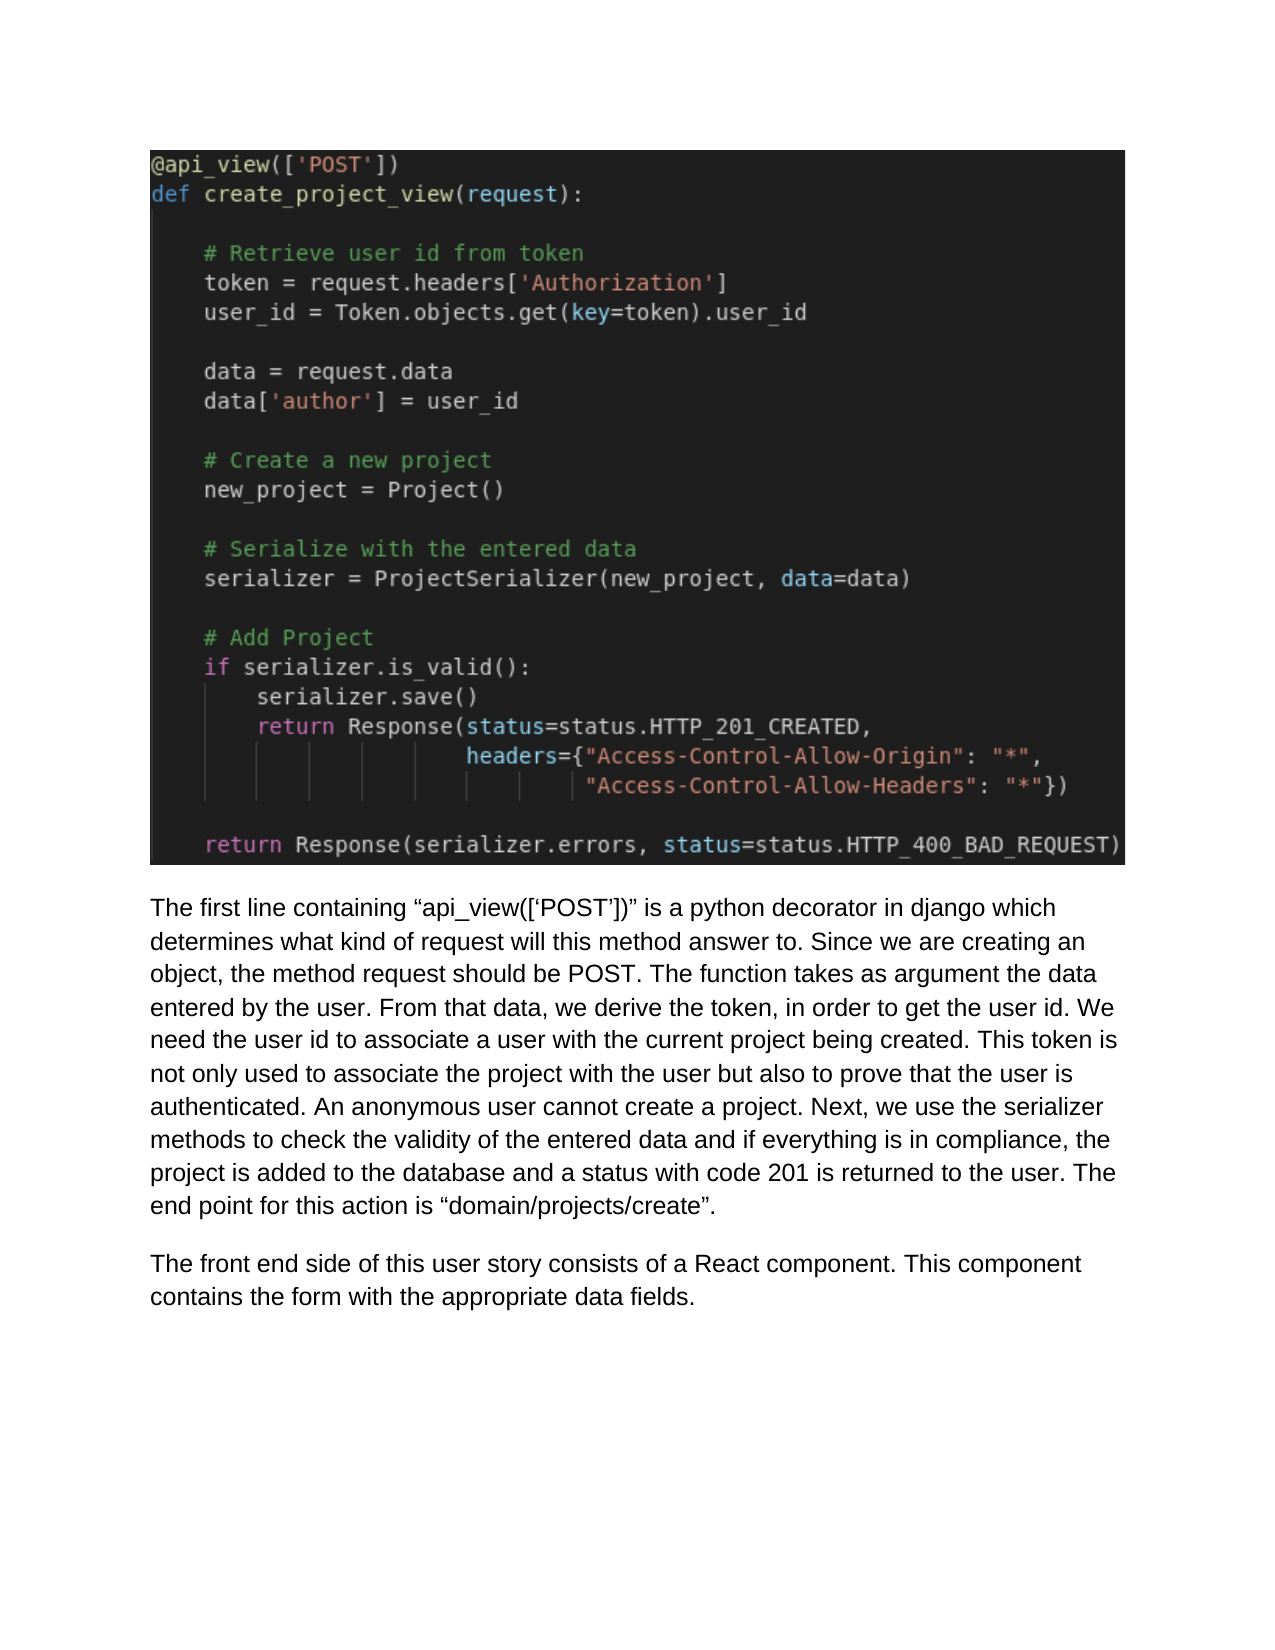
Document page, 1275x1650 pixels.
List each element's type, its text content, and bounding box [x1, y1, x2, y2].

text The first line containing “api_view([‘POST’])” is a python decorator in django which determines what kind of request will this method answer to. Since we are creating an object, the method request should be POST. The function takes as argument the data entered by the user. From that data, we derive the token, in order to get the user id. We need the user id to associate a user with the current project being created. This token is not only used to associate the project with the user but also to prove that the user is authenticated. An anonymous user cannot create a project. Next, we use the serializer methods to check the validity of the entered data and if everything is in compliance, the project is added to the database and a status with code 201 is returned to the user. The end point for this action is “domain/projects/create”. [150, 893, 1125, 1219]
picture [150, 150, 1125, 865]
text The front end side of this user story consists of a React component. This component contains the form with the appropriate data fields. [150, 1249, 1125, 1310]
